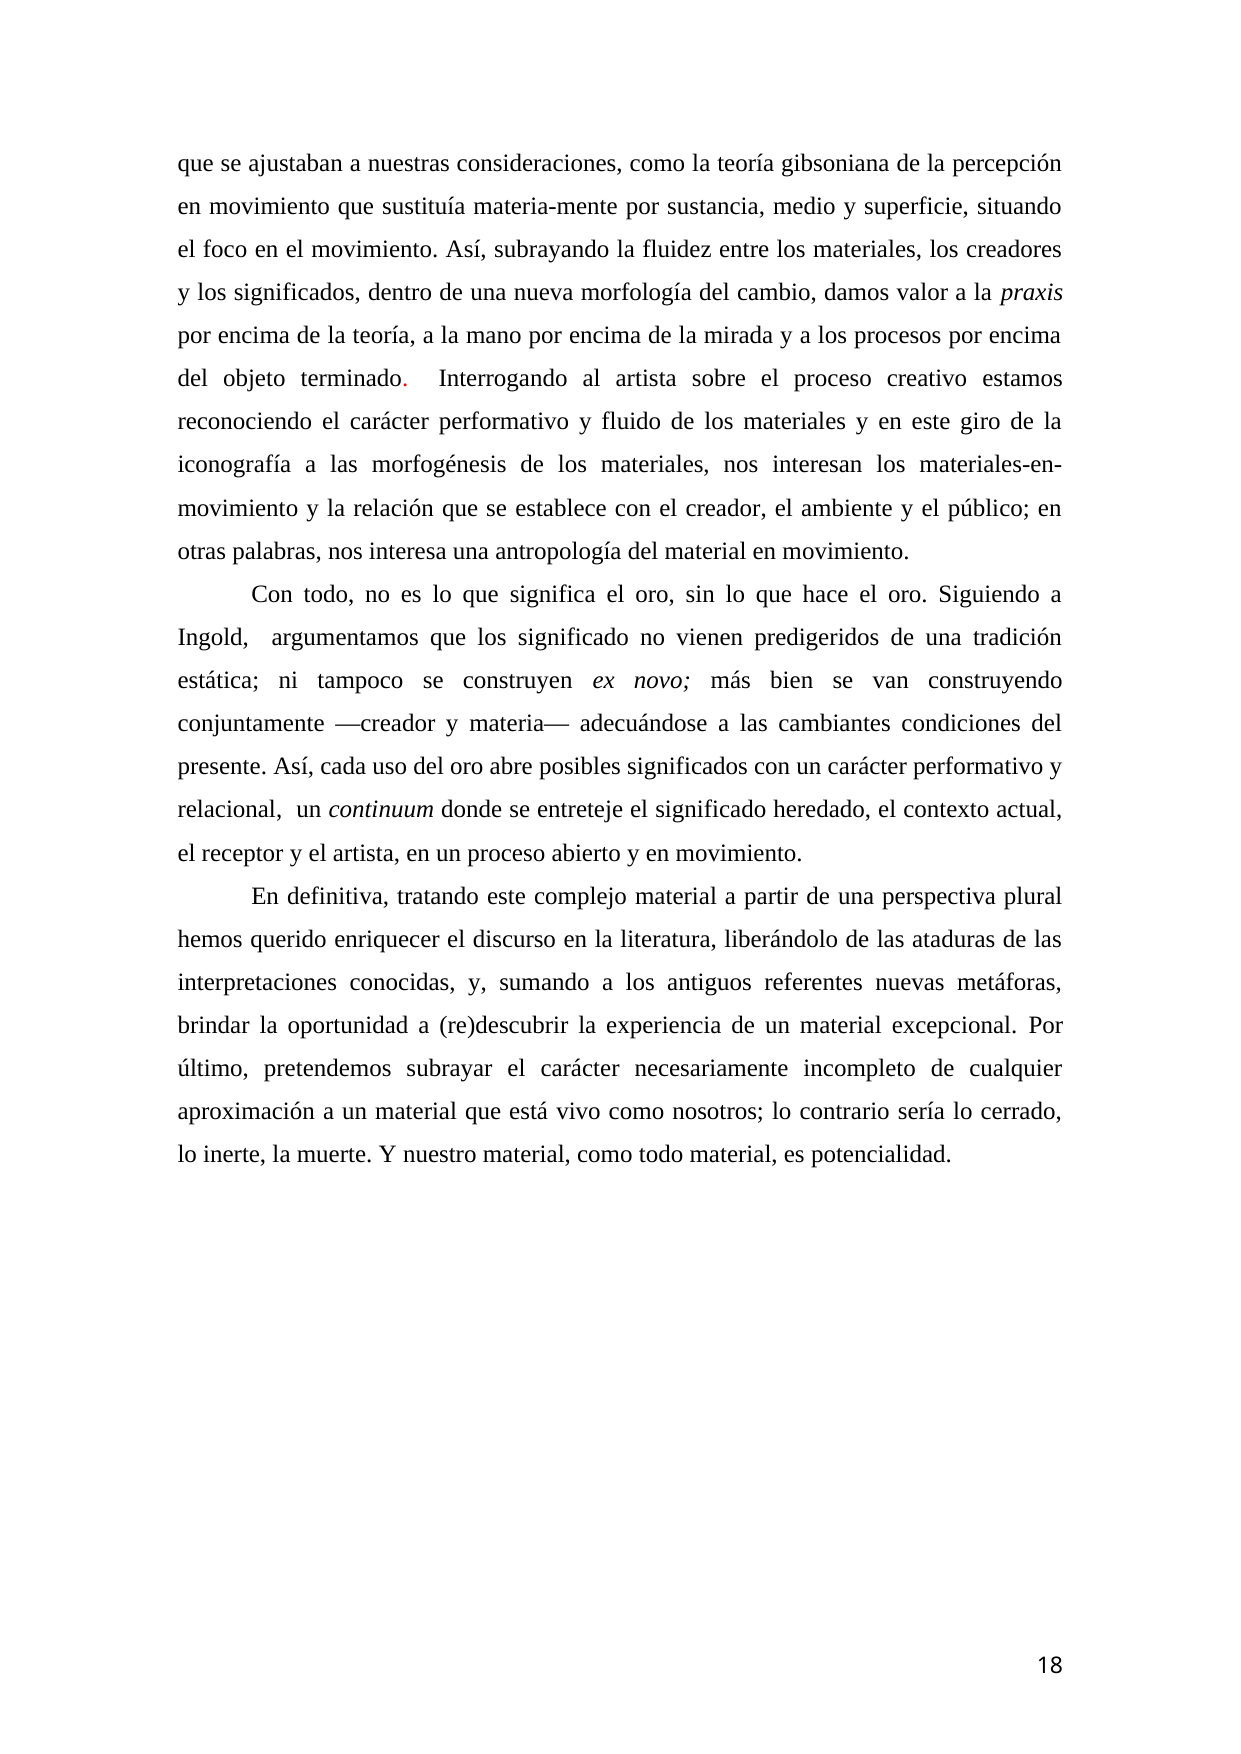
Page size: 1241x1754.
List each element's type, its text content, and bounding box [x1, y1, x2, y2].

text En definitiva, tratando este complejo material a partir de una perspectiva plural hemos querido enriquecer el discurso en la literatura, liberándolo de las ataduras de las interpretaciones conocidas, y, sumando a los antiguos referentes nuevas metáforas, brindar la oportunidad a (re)descubrir la experiencia de un material excepcional. Por último, pretendemos subrayar el carácter necesariamente incompleto de cualquier aproximación a un material que está vivo como nosotros; lo contrario sería lo cerrado, lo inerte, la muerte. Y nuestro material, como todo material, es potencialidad. [177, 881, 1063, 1168]
text Con todo, no es lo que significa el oro, sin lo que hace el oro. Siguiendo a Ingold, argumentamos que los significado no vienen predigeridos de una tradición estática; ni tampoco se construyen ex novo; más bien se van construyendo conjuntamente —creador y materia— adecuándose a las cambiantes condiciones del presente. Así, cada uso del oro abre posibles significados con un carácter performativo y relacional, un continuum donde se entreteje el significado heredado, el contexto actual, el receptor y el artista, en un proceso abierto y en movimiento. [177, 579, 1063, 866]
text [177, 148, 1063, 564]
